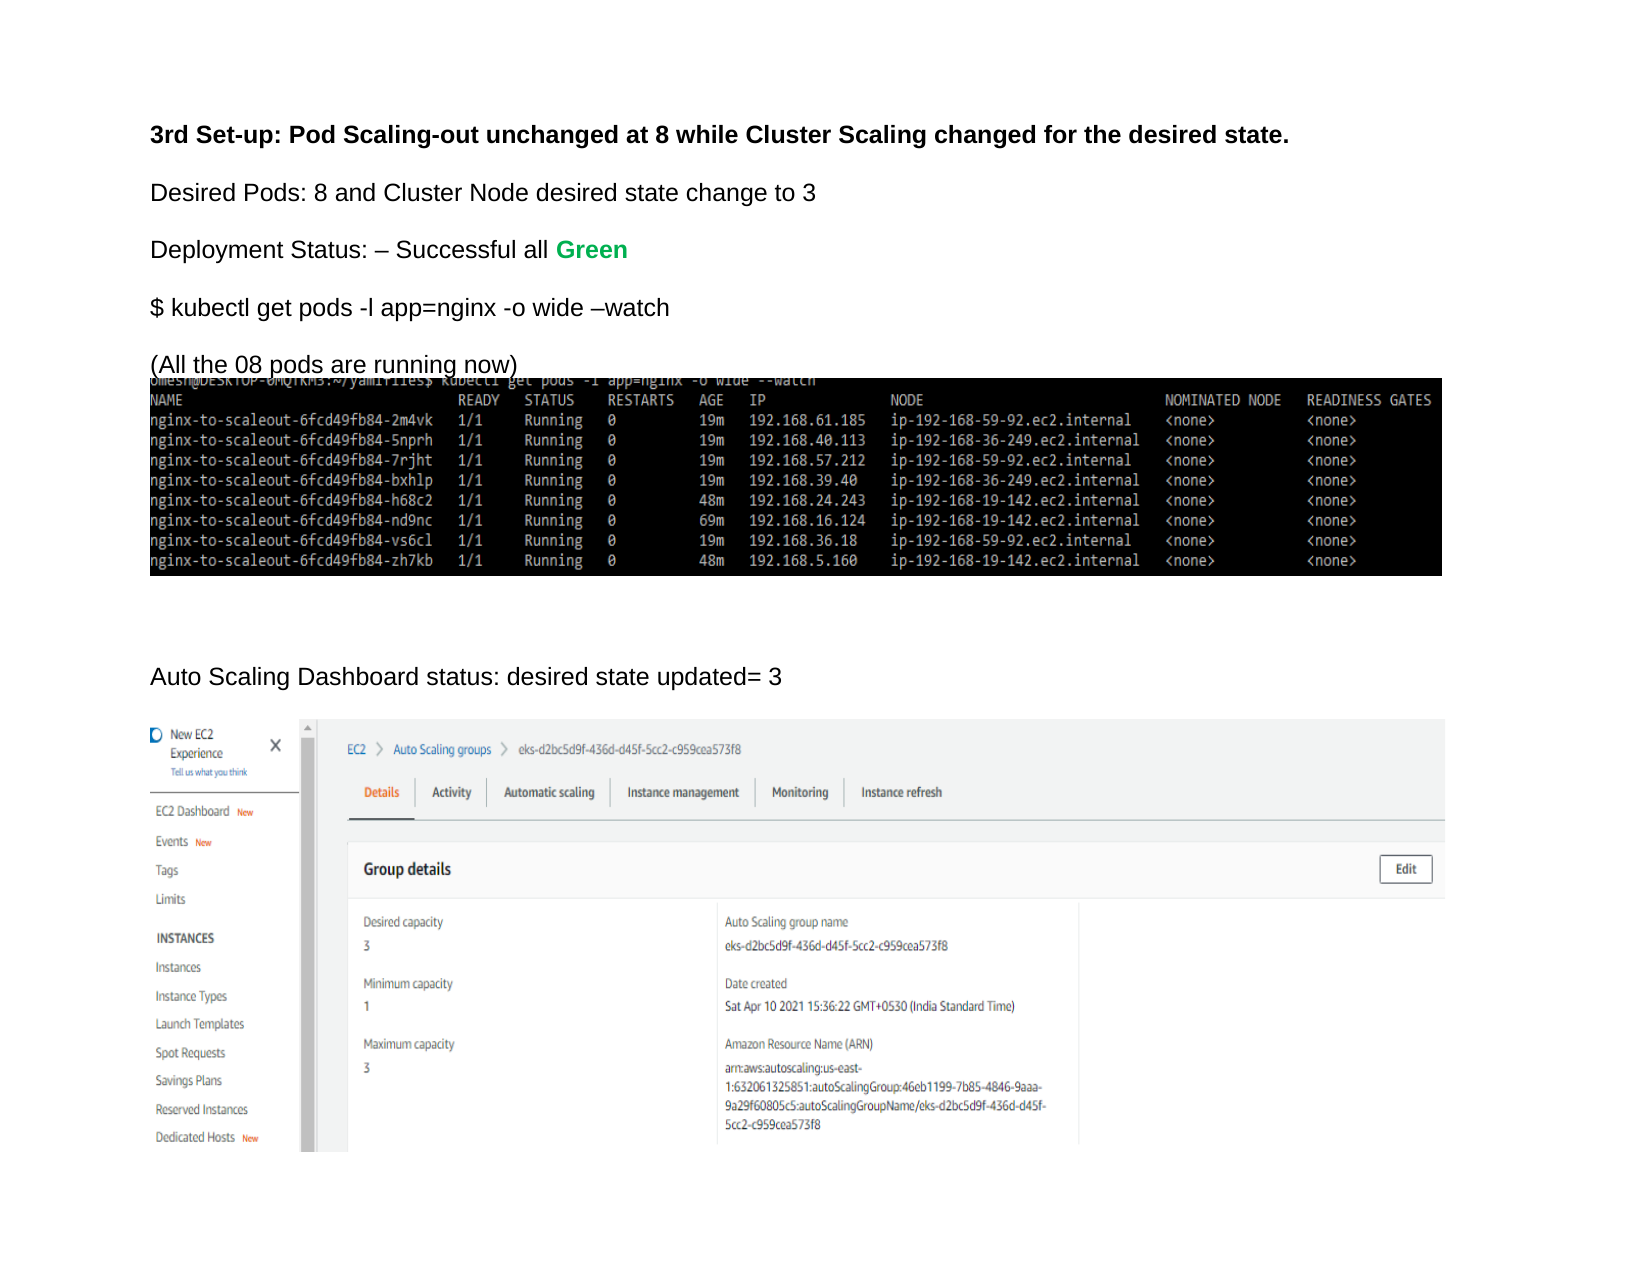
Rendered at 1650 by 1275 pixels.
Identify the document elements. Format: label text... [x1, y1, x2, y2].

picture [150, 378, 1442, 576]
text 3rd Set-up: Pod Scaling-out unchanged at 8 while Cluster Scaling changed for the desired state. [150, 120, 1500, 149]
text Desired Pods: 8 and Cluster Node desired state change to 3 [150, 177, 1500, 206]
text (All the 08 pods are running now) [150, 350, 1500, 379]
picture [150, 719, 1446, 1152]
text Deployment Status: – Successful all Green [150, 235, 1500, 264]
text $ kubectl get pods -l app=nginx -o wide –watch [150, 292, 1500, 321]
text Auto Scaling Dashboard status: desired state updated= 3 [150, 662, 1500, 691]
